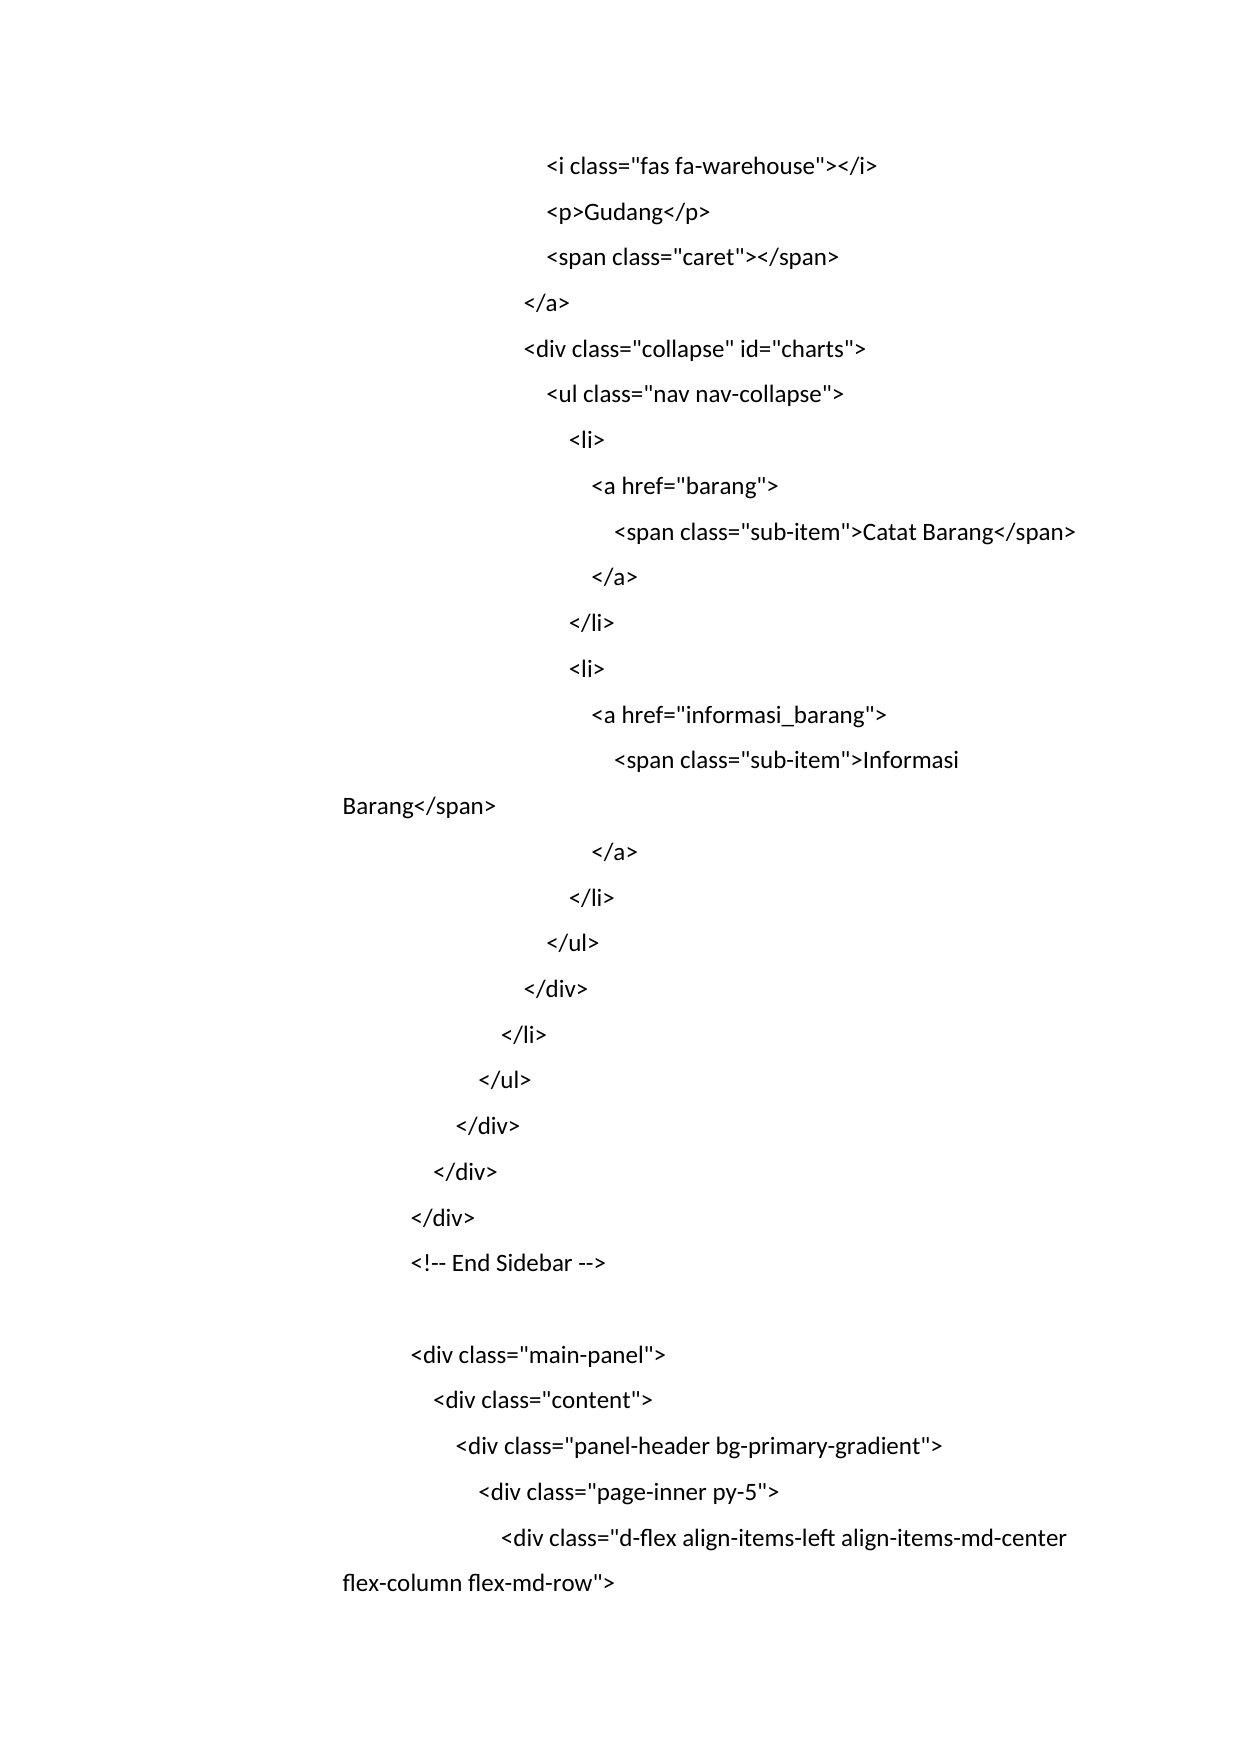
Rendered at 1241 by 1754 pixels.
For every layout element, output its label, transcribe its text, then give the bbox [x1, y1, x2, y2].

text <div class="d-flex align-items-left align-items-md-center flex-column flex-md-row"> [342, 1522, 1090, 1598]
text </div> [342, 973, 1090, 1004]
text <li> [342, 653, 1090, 683]
text </div> [342, 1202, 1090, 1232]
text <p>Gudang</p> [342, 196, 1090, 226]
text </div> [342, 1156, 1090, 1187]
text <span class="caret"></span> [342, 241, 1090, 272]
text </li> [342, 607, 1090, 638]
text </li> [342, 882, 1090, 912]
text <a href="barang"> [342, 470, 1090, 501]
text </a> [342, 562, 1090, 592]
text <span class="sub-item">Informasi Barang</span> [342, 744, 1090, 821]
text <ul class="nav nav-collapse"> [342, 379, 1090, 409]
text <div class="main-panel"> [342, 1339, 1090, 1369]
text <i class="fas fa-warehouse"></i> [342, 150, 1090, 181]
text <li> [342, 424, 1090, 455]
text </a> [342, 287, 1090, 318]
text <div class="collapse" id="charts"> [342, 333, 1090, 363]
text <span class="sub-item">Catat Barang</span> [342, 516, 1090, 546]
text <div class="page-inner py-5"> [342, 1476, 1090, 1507]
text <div class="panel-header bg-primary-gradient"> [342, 1430, 1090, 1461]
text </a> [342, 836, 1090, 866]
text </li> [342, 1019, 1090, 1049]
text <div class="content"> [342, 1385, 1090, 1415]
text </div> [342, 1110, 1090, 1141]
text </ul> [342, 1064, 1090, 1095]
text <!-- End Sidebar --> [342, 1247, 1090, 1278]
text </ul> [342, 927, 1090, 958]
text <a href="informasi_barang"> [342, 699, 1090, 729]
